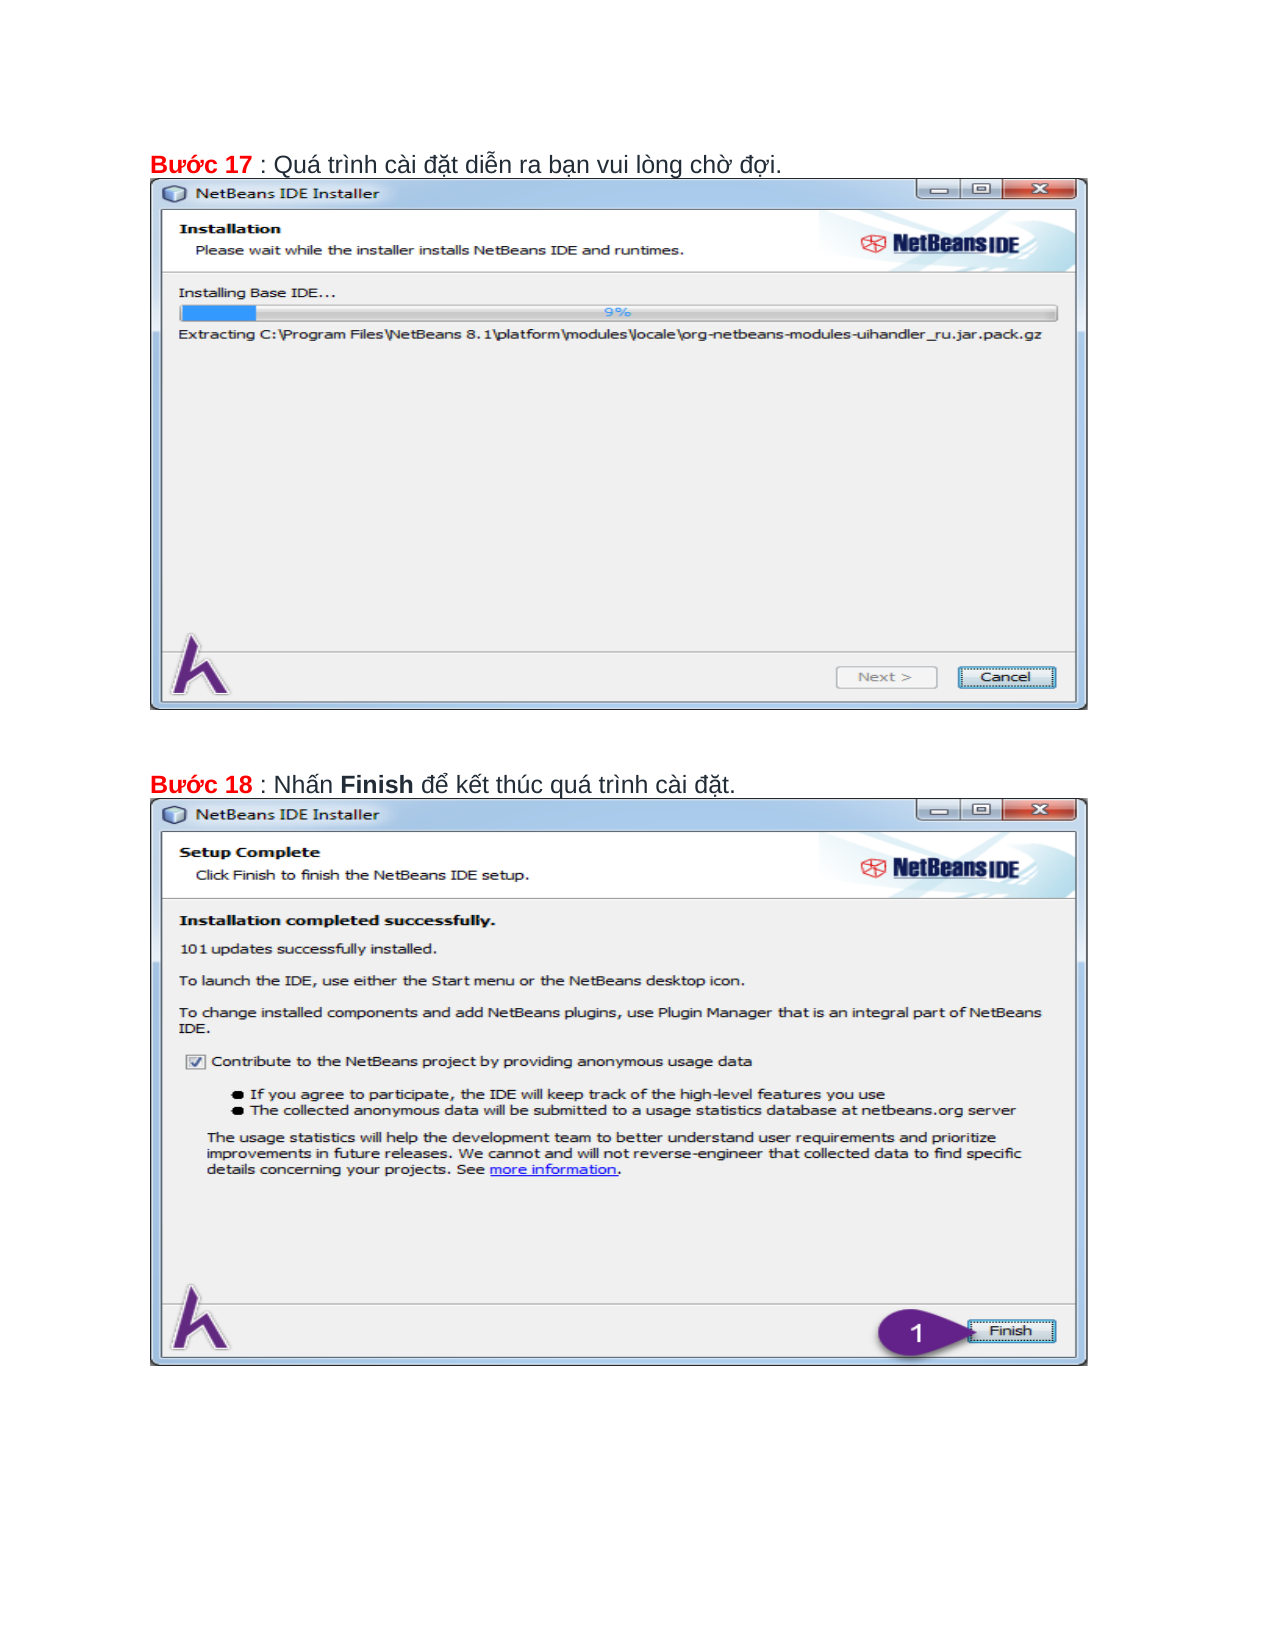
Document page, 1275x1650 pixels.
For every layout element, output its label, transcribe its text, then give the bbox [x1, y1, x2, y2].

picture [150, 178, 1088, 710]
picture [150, 798, 1088, 1366]
